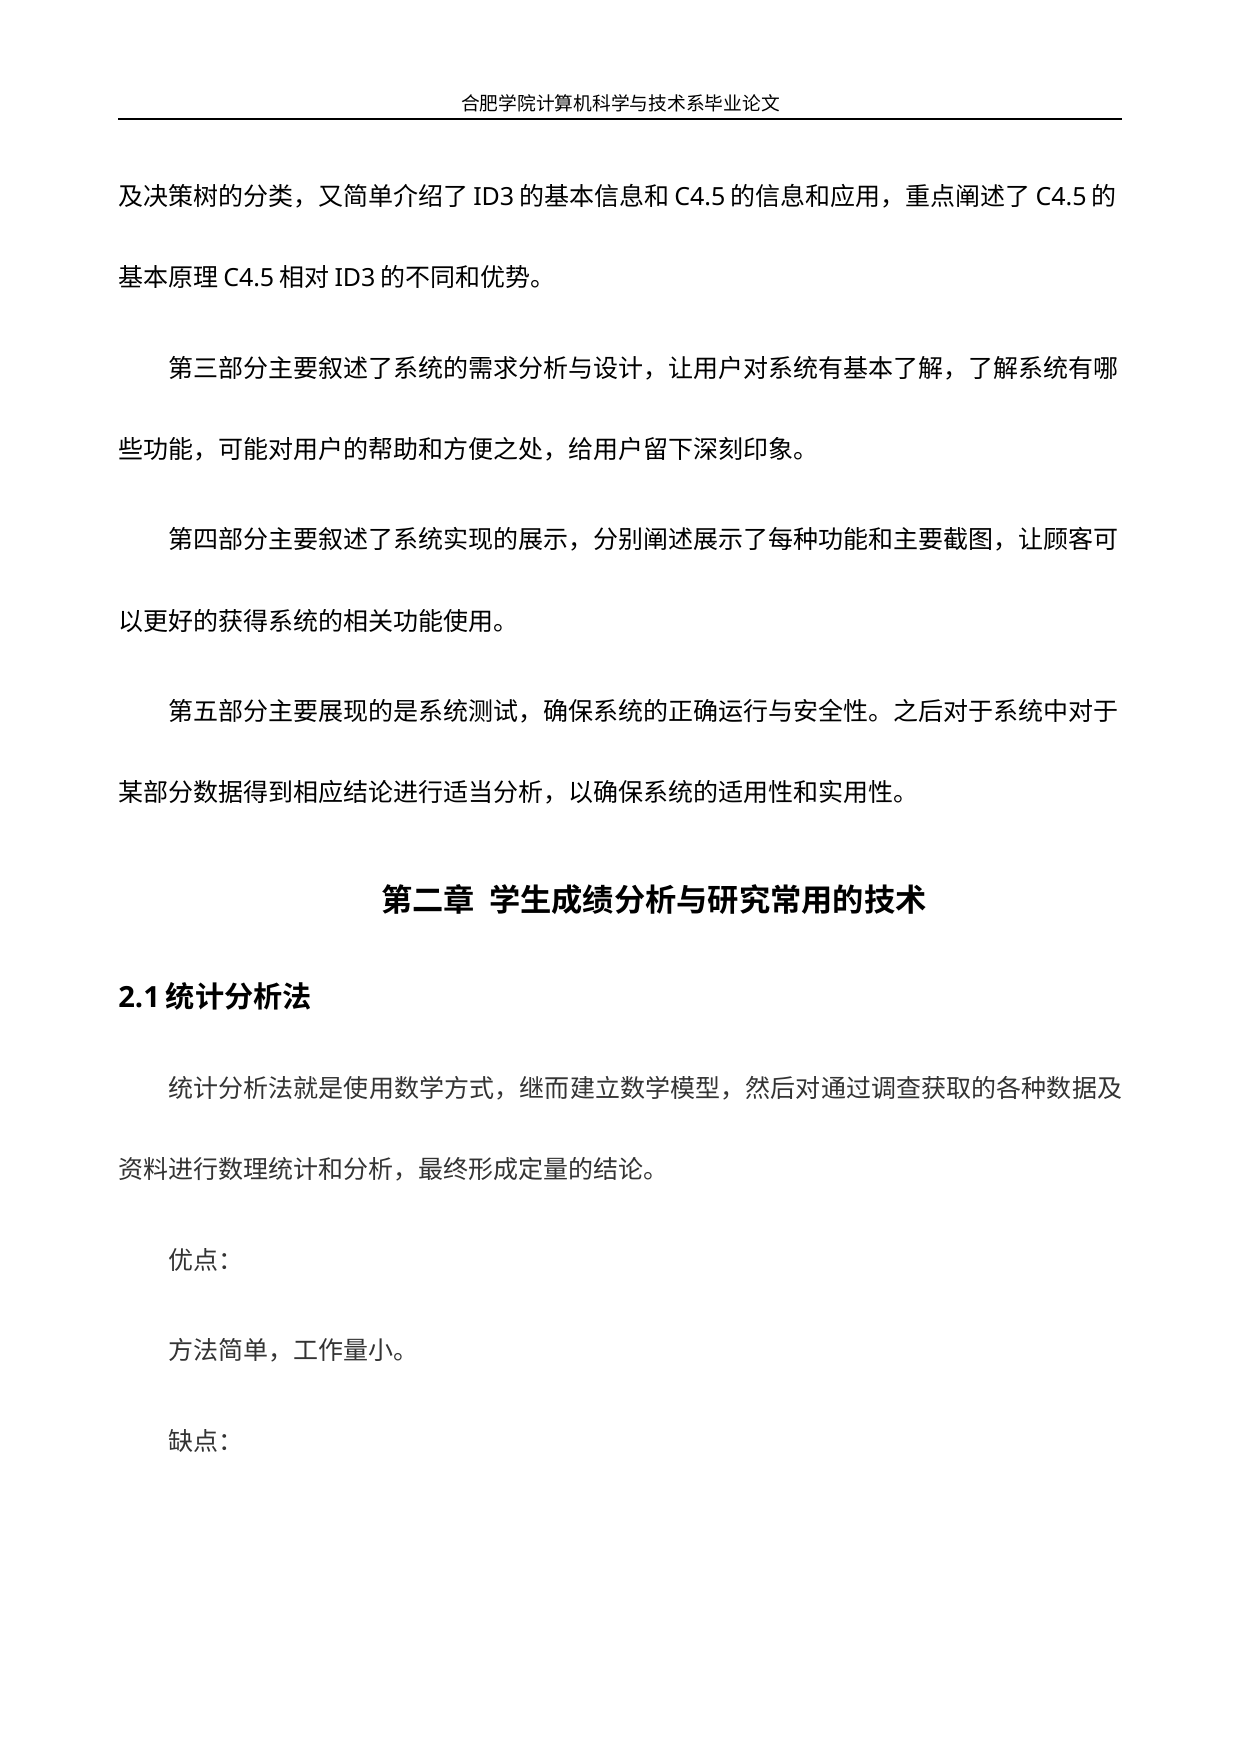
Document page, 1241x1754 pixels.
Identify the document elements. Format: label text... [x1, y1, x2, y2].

text 第三部分主要叙述了系统的需求分析与设计，让用户对系统有基本了解，了解系统有哪些功能，可能对用户的帮助和方便之处，给用户留下深刻印象。 [118, 334, 1122, 480]
text 方法简单，工作量小。 [118, 1316, 1122, 1381]
text 优点： [118, 1226, 1122, 1291]
text 第二章 学生成绩分析与研究常用的技术 [118, 865, 1122, 930]
text 2.1统计分析法 [118, 962, 1122, 1027]
text 缺点： [118, 1407, 1122, 1472]
text 统计分析法就是使用数学方式，继而建立数学模型，然后对通过调查获取的各种数据及资料进行数理统计和分析，最终形成定量的结论。 [118, 1054, 1122, 1201]
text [118, 162, 1122, 308]
text 第四部分主要叙述了系统实现的展示，分别阐述展示了每种功能和主要截图，让顾客可以更好的获得系统的相关功能使用。 [118, 505, 1122, 652]
text 第五部分主要展现的是系统测试，确保系统的正确运行与安全性。之后对于系统中对于某部分数据得到相应结论进行适当分析，以确保系统的适用性和实用性。 [118, 677, 1122, 823]
